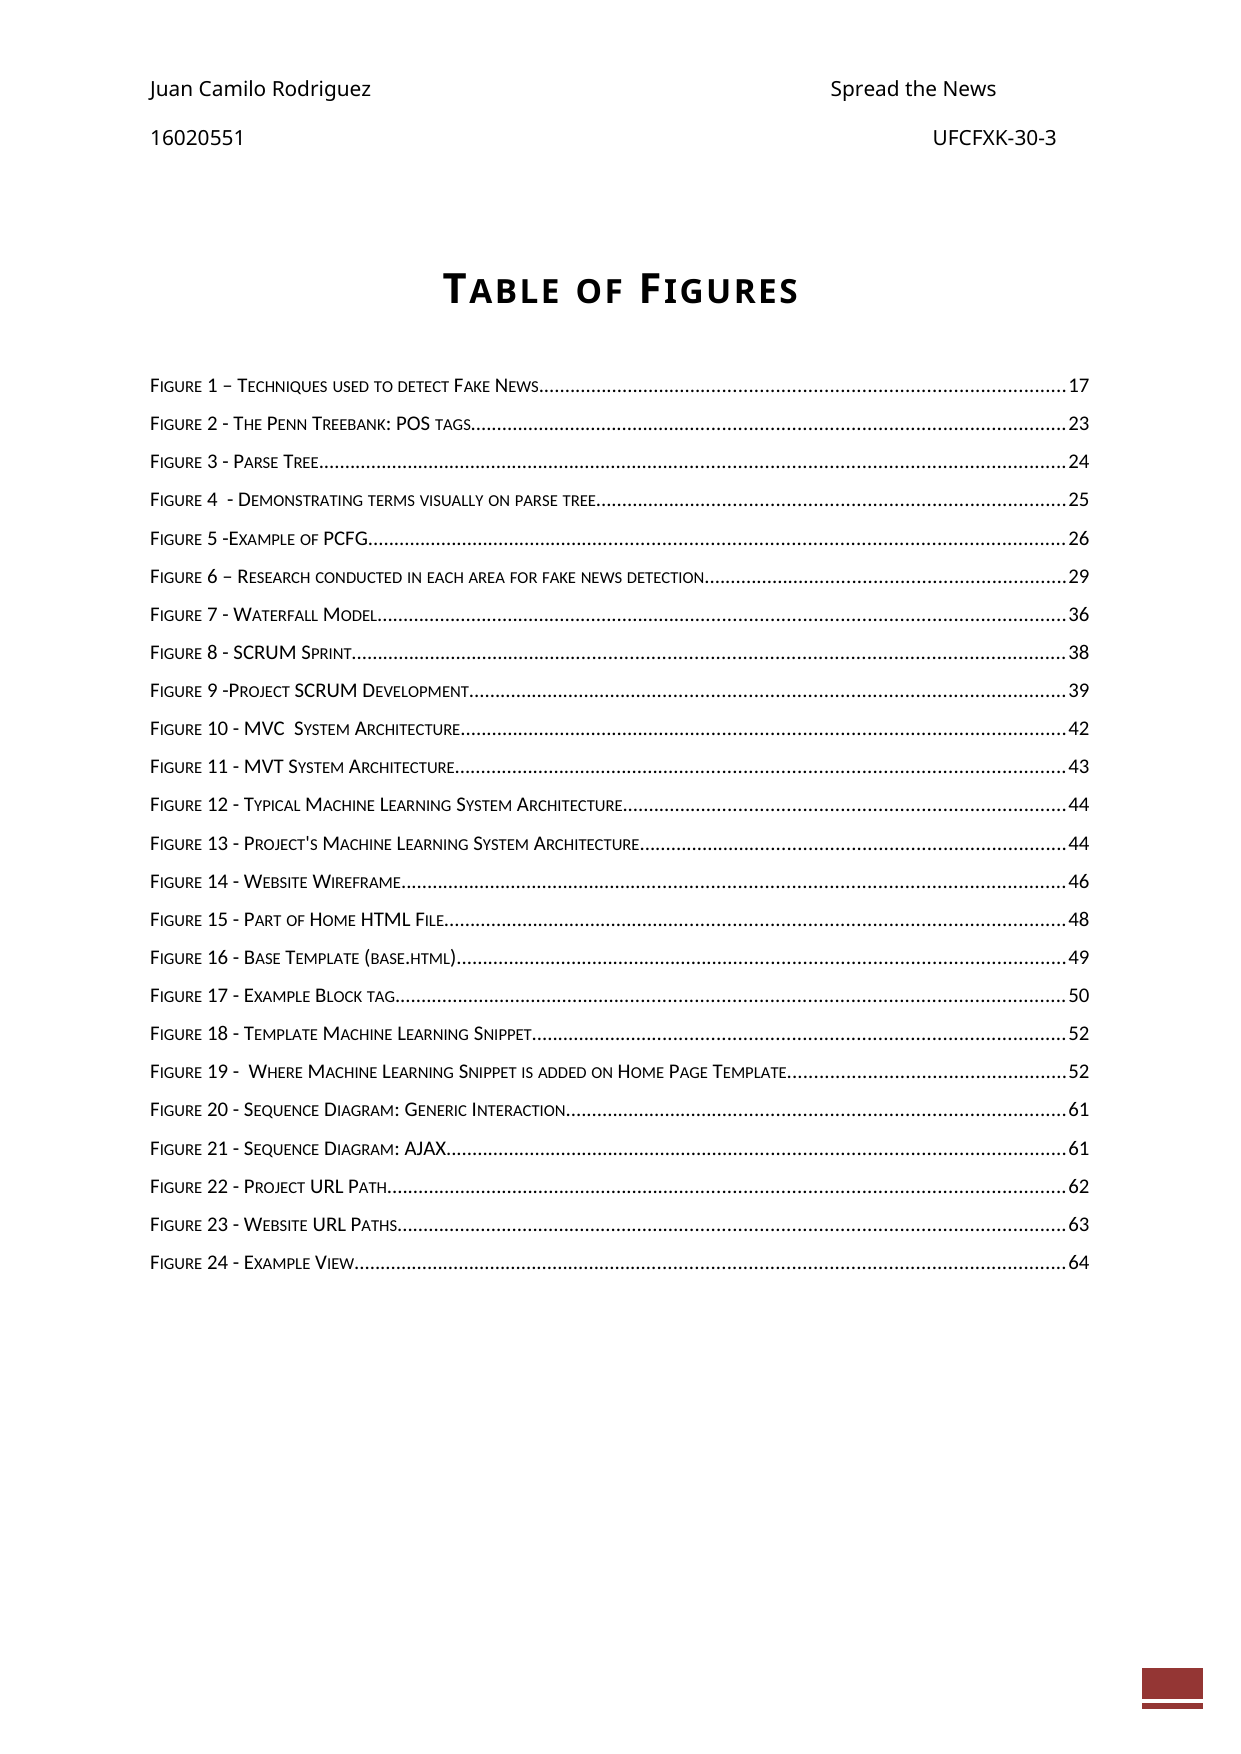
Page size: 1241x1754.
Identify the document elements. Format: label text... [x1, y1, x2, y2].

text Figure 10 - MVC System Architecture 42 [150, 715, 1090, 741]
text Figure 5 -Example of PCFG 26 [150, 525, 1090, 550]
text Figure 11 - MVT System Architecture 43 [150, 753, 1090, 779]
text Figure 23 - Website URL Paths 63 [150, 1211, 1090, 1236]
text Figure 6 – Research conducted in each area for fake news detection 29 [150, 563, 1090, 588]
text Figure 14 - Website Wireframe 46 [150, 868, 1090, 893]
text Figure 3 - Parse Tree 24 [150, 448, 1090, 474]
subtitle Table of Figures [150, 259, 1090, 315]
text Figure 19 - Where Machine Learning Snippet is added on Home Page Template 52 [150, 1058, 1090, 1084]
text Figure 24 - Example View 64 [150, 1249, 1090, 1274]
text Figure 16 - Base Template (base.html) 49 [150, 944, 1090, 969]
text Figure 22 - Project URL Path 62 [150, 1173, 1090, 1198]
text Figure 4 - Demonstrating terms visually on parse tree 25 [150, 487, 1090, 512]
text Figure 18 - Template Machine Learning Snippet 52 [150, 1020, 1090, 1046]
text Figure 17 - Example Block tag 50 [150, 982, 1090, 1008]
text Figure 12 - Typical Machine Learning System Architecture 44 [150, 792, 1090, 817]
text Figure 7 - Waterfall Model 36 [150, 601, 1090, 626]
text Figure 8 - SCRUM Sprint 38 [150, 639, 1090, 664]
text Figure 1 – Techniques used to detect Fake News 17 [150, 372, 1090, 398]
text Figure 9 -Project SCRUM Development 39 [150, 677, 1090, 703]
text Figure 15 - Part of Home HTML File 48 [150, 906, 1090, 931]
text Figure 13 - Project's Machine Learning System Architecture 44 [150, 830, 1090, 855]
text Figure 20 - Sequence Diagram: Generic Interaction 61 [150, 1097, 1090, 1122]
text Figure 21 - Sequence Diagram: AJAX 61 [150, 1135, 1090, 1160]
text Figure 2 - The Penn Treebank: POS tags 23 [150, 410, 1090, 436]
